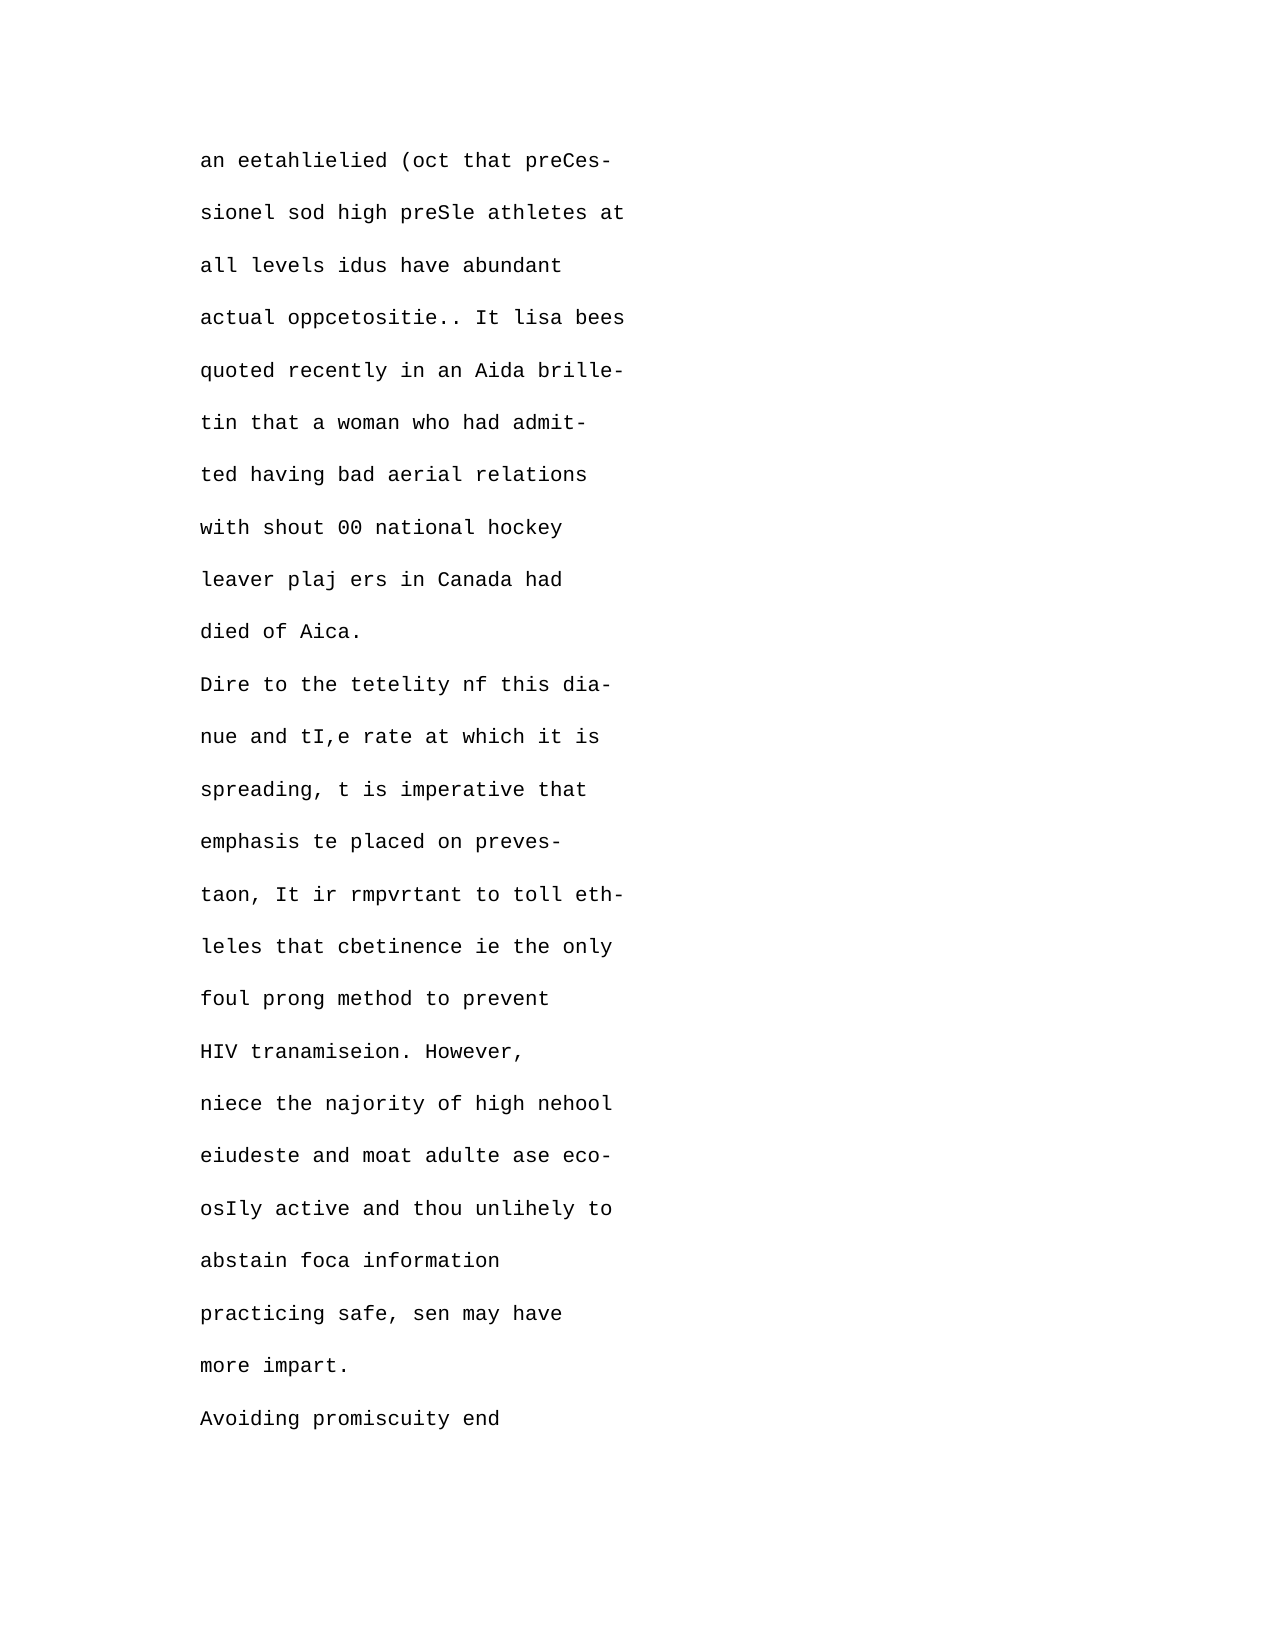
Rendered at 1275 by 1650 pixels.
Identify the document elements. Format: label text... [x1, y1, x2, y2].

text practicing safe, sen may have [187, 1303, 1087, 1355]
text Dire to the tetelity nf this dia- [187, 674, 1087, 726]
text all levels idus have abundant [187, 255, 1087, 307]
text quoted recently in an Aida brille- [187, 359, 1087, 412]
text niece the najority of high nehool [187, 1093, 1087, 1146]
text eiudeste and moat adulte ase eco- [187, 1146, 1087, 1198]
text abstain foca information [187, 1250, 1087, 1303]
text nue and tI,e rate at which it is [187, 726, 1087, 779]
text actual oppcetositie.. It lisa bees [187, 307, 1087, 359]
text sionel sod high preSle athletes at [187, 202, 1087, 255]
text ted having bad aerial relations [187, 464, 1087, 517]
text osIly active and thou unlihely to [187, 1198, 1087, 1250]
text leaver plaj ers in Canada had [187, 569, 1087, 622]
text an eetahlielied (oct that preCes- [187, 150, 1087, 202]
text spreading, t is imperative that [187, 779, 1087, 831]
text emphasis te placed on preves- [187, 831, 1087, 883]
text died of Aica. [187, 622, 1087, 674]
text leles that cbetinence ie the only [187, 936, 1087, 988]
text foul prong method to prevent [187, 988, 1087, 1041]
text more impart. [187, 1355, 1087, 1407]
text with shout 00 national hockey [187, 517, 1087, 569]
text HIV tranamiseion. However, [187, 1041, 1087, 1093]
text taon, It ir rmpvrtant to toll eth- [187, 883, 1087, 936]
text Avoiding promiscuity end [187, 1407, 1087, 1460]
text tin that a woman who had admit- [187, 412, 1087, 464]
